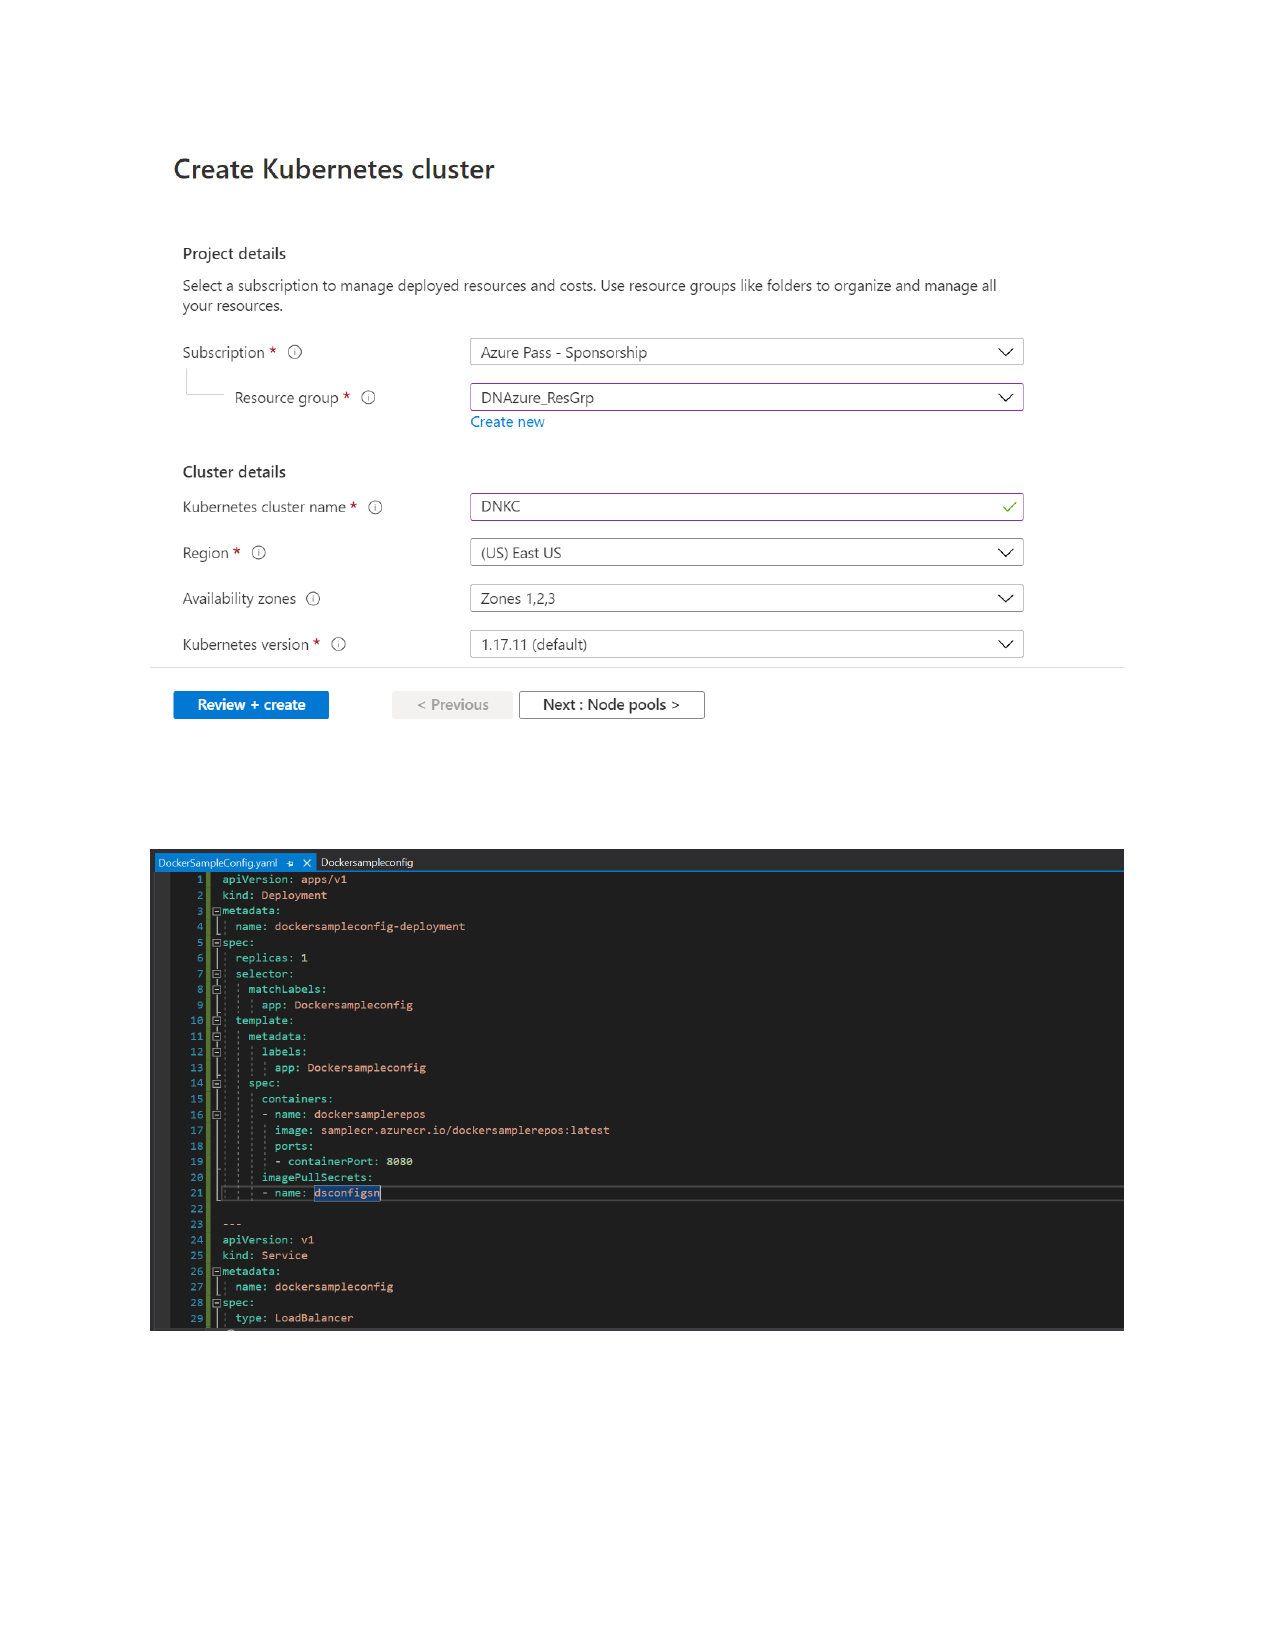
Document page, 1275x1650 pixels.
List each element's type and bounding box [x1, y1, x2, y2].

picture [150, 849, 1124, 1331]
picture [150, 150, 1125, 737]
